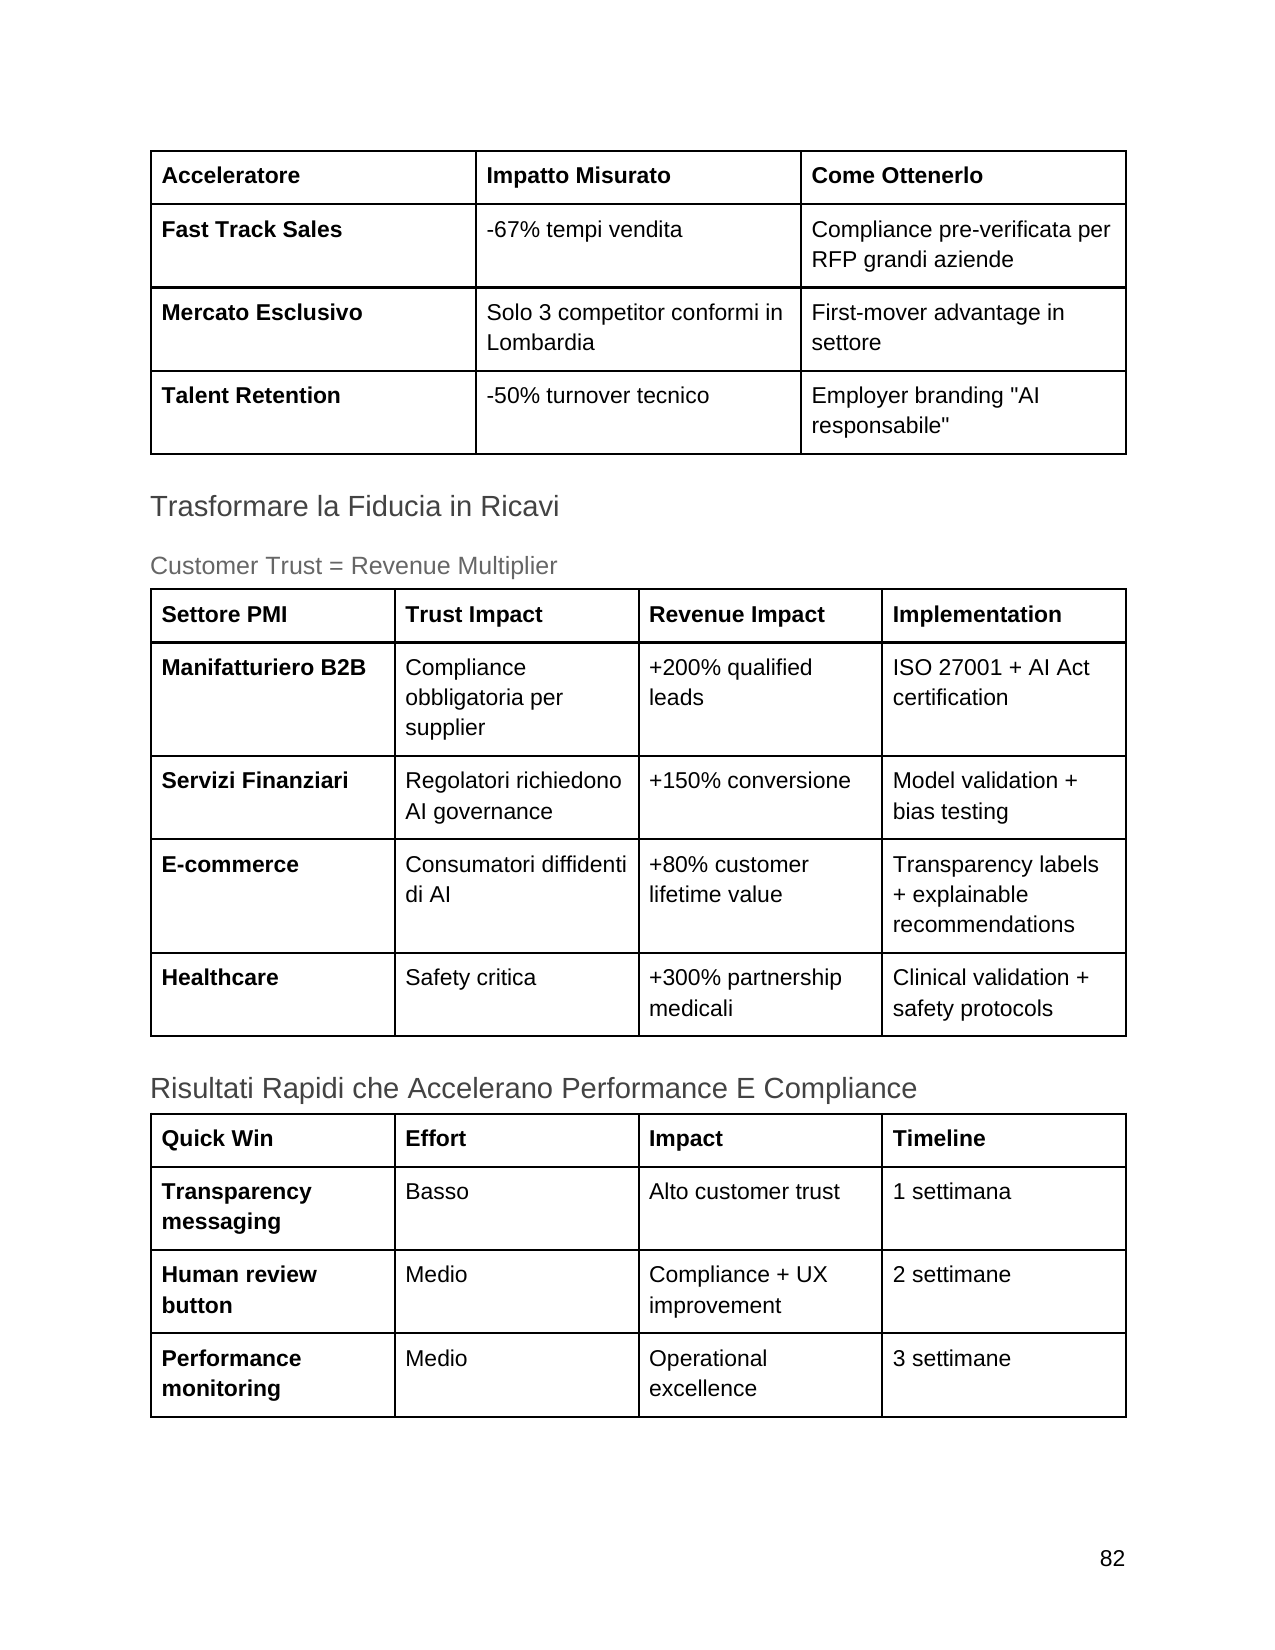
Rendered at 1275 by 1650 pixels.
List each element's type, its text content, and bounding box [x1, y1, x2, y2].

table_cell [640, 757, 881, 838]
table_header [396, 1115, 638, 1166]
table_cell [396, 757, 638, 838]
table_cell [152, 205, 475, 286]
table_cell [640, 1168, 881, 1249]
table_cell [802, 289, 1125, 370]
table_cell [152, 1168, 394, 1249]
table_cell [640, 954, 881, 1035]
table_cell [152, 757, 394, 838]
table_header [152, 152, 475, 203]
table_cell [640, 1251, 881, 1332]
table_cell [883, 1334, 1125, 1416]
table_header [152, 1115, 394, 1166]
subtitle Risultati Rapidi che Accelerano Performance E Compliance [150, 1071, 1125, 1104]
subtitle Trasformare la Fiducia in Ricavi [150, 488, 1125, 522]
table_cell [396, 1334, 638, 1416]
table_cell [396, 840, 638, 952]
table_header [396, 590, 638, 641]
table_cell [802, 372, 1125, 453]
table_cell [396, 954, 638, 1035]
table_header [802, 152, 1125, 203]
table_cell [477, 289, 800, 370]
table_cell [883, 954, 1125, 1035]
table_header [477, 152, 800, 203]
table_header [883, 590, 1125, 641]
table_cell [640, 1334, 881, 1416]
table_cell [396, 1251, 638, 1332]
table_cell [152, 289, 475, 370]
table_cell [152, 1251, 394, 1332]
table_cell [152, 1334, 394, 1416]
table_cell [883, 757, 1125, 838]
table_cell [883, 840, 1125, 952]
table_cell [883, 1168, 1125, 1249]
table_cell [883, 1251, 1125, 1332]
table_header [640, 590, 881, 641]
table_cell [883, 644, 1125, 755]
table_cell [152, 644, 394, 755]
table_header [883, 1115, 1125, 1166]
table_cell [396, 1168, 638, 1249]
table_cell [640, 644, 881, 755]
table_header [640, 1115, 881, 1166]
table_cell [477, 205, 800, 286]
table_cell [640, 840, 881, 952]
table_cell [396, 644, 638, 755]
subtitle Customer Trust = Revenue Multiplier [150, 551, 1125, 580]
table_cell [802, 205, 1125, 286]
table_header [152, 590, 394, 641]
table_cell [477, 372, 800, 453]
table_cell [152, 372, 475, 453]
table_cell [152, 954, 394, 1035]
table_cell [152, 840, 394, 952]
